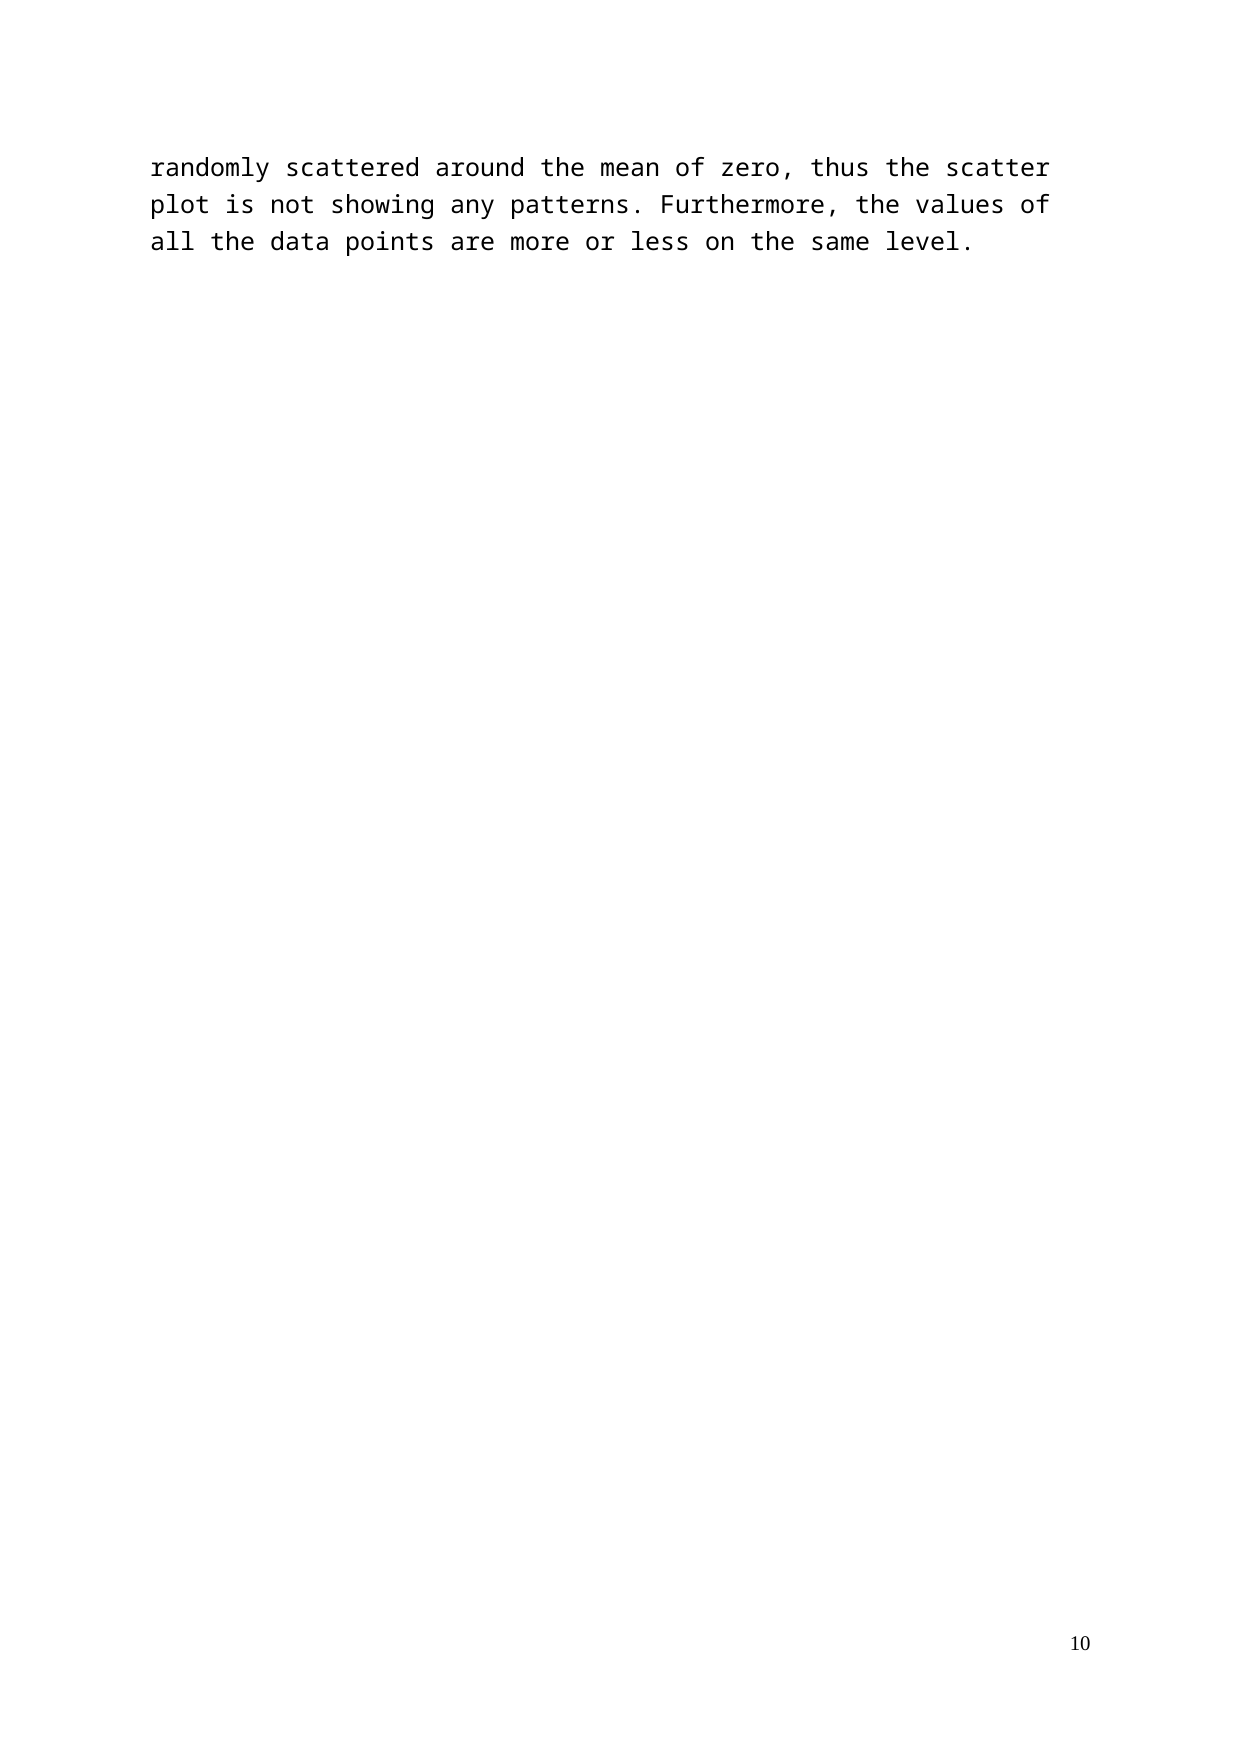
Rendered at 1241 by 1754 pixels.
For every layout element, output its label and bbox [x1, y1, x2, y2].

text [150, 150, 1090, 258]
